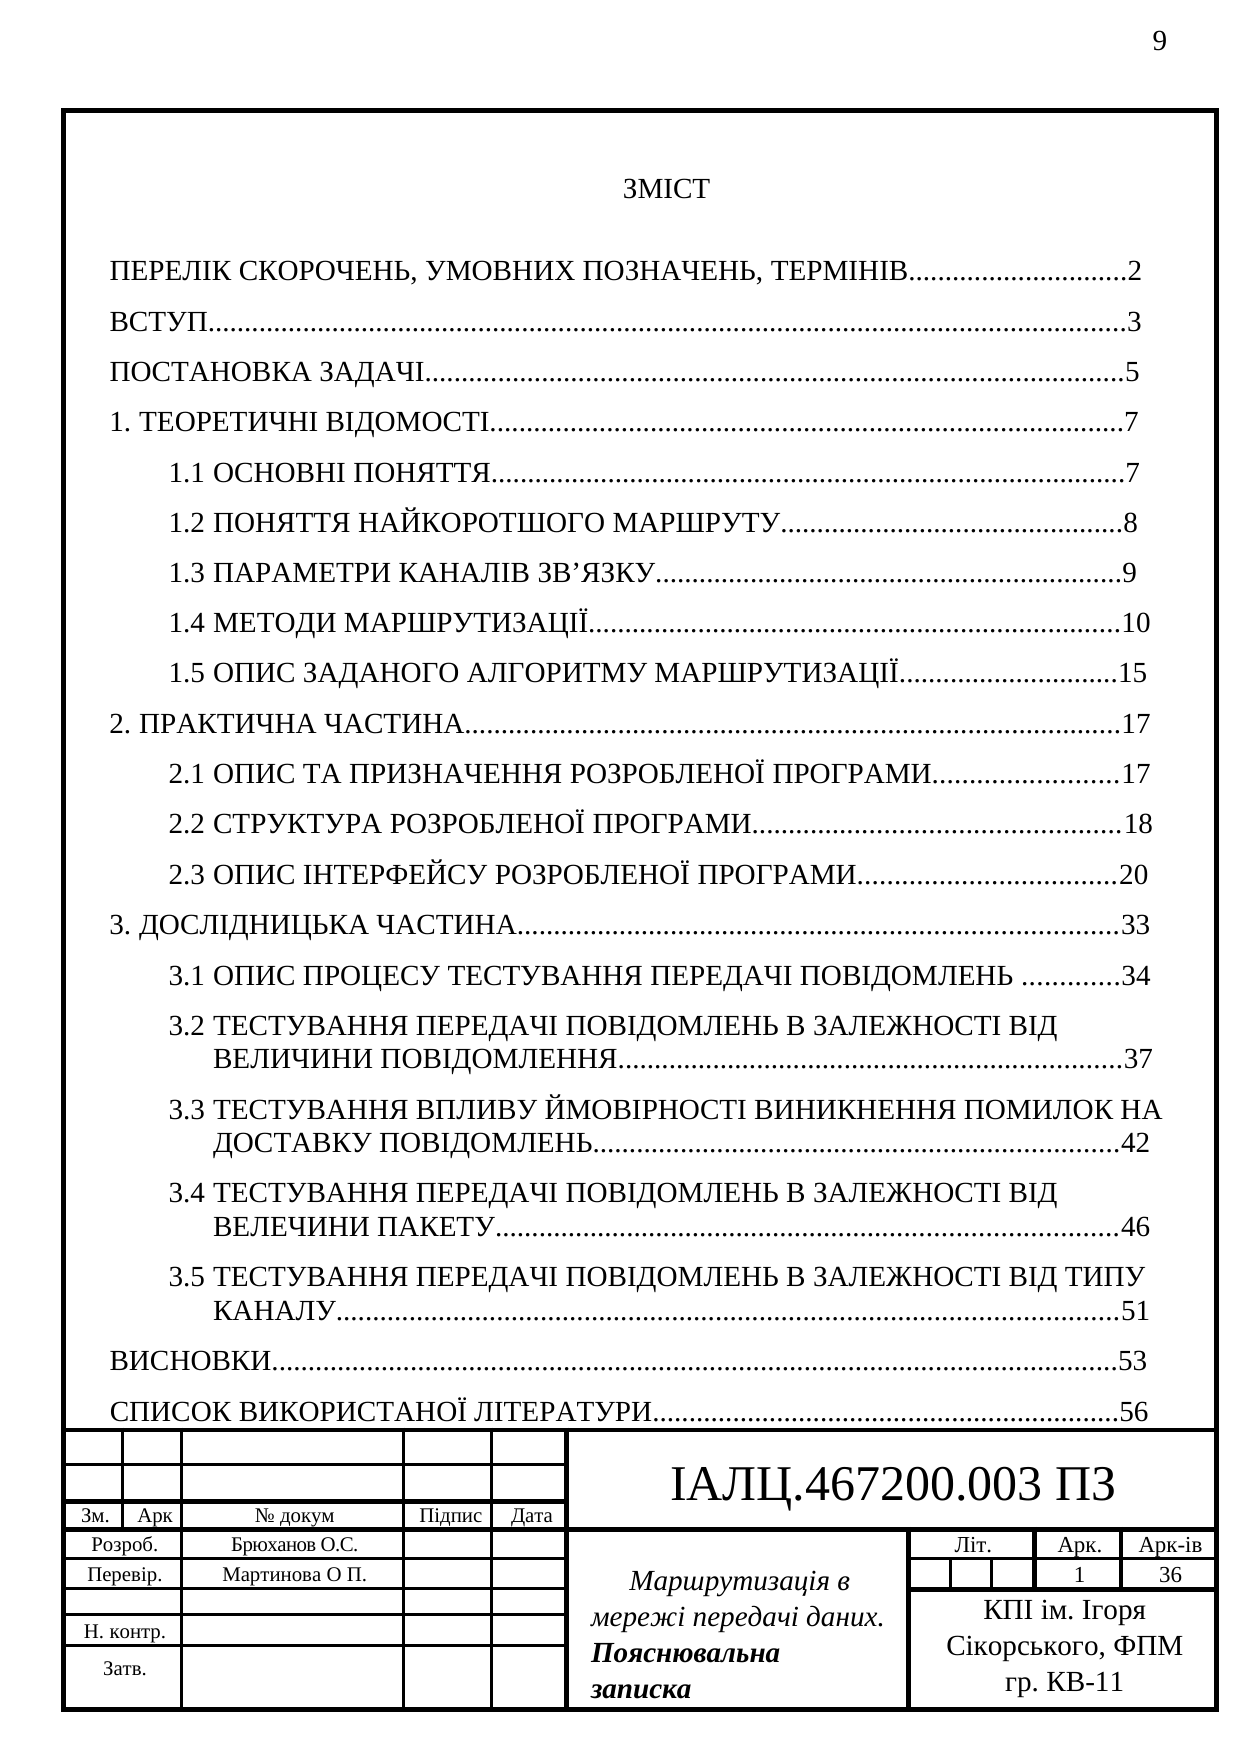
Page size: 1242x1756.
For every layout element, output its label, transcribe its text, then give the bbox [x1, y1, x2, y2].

table_cell Маршрутизація в мережі передачі даних. Пояснювальна записка [569, 1532, 906, 1707]
table_cell Затв. [66, 1647, 180, 1707]
table_cell Брюханов О.С. [183, 1532, 402, 1557]
table_cell Підпис [405, 1504, 490, 1527]
table_cell Перевір. [66, 1560, 180, 1587]
table_cell [405, 1560, 490, 1587]
table_header ЗМІСТ ПЕРЕЛІК СКОРОЧЕНЬ, УМОВНИХ ПОЗНАЧЕНЬ, ТЕРМІНІВ. 2 ВСТУП. 3 ПОСТАНОВКА ЗАДАЧІ. 5 ТЕОРЕТИЧНІ ВІДОМОСТІ. 7 ОСНОВНІ ПОНЯТТЯ. 7 ПОНЯТТЯ НАЙКОРОТШОГО МАРШРУТУ. 8 ПАРАМЕТРИ КАНАЛІВ ЗВ’ЯЗКУ 9 МЕТОДИ МАРШРУТИЗАЦІЇ. 10 ОПИС ЗАДАНОГО АЛГОРИТМУ МАРШРУТИЗАЦІЇ 15 ПРАКТИЧНА ЧАСТИНА 17 ОПИС ТА ПРИЗНАЧЕННЯ РОЗРОБЛЕНОЇ ПРОГРАМИ 17 СТРУКТУРА РОЗРОБЛЕНОЇ ПРОГРАМИ 18 ОПИС ІНТЕРФЕЙСУ РОЗРОБЛЕНОЇ ПРОГРАМИ 20 ДОСЛІДНИЦЬКА ЧАСТИНА. 33 ОПИС ПРОЦЕСУ ТЕСТУВАННЯ ПЕРЕДАЧІ ПОВІДОМЛЕНЬ 34 ТЕСТУВАННЯ ПЕРЕДАЧІ ПОВІДОМЛЕНЬ В ЗАЛЕЖНОСТІ ВІД ВЕЛИЧИНИ ПОВІДОМЛЕННЯ 37 ТЕСТУВАННЯ ВПЛИВУ ЙМОВІРНОСТІ ВИНИКНЕННЯ ПОМИЛОК НА ДОСТАВКУ ПОВІДОМЛЕНЬ 42 ТЕСТУВАННЯ ПЕРЕДАЧІ ПОВІДОМЛЕНЬ В ЗАЛЕЖНОСТІ ВІД ВЕЛЕЧИНИ ПАКЕТУ 46 ТЕСТУВАННЯ ПЕРЕДАЧІ ПОВІДОМЛЕНЬ В ЗАЛЕЖНОСТІ ВІД ТИПУ КАНАЛУ 51 ВИСНОВКИ 53 СПИСОК ВИКОРИСТАНОЇ ЛІТЕРАТУРИ 56 [66, 113, 1214, 1427]
table_cell Дата [493, 1504, 564, 1527]
table_cell Розроб. [66, 1532, 180, 1557]
table_cell [405, 1466, 490, 1499]
table_cell Мартинова О П. [183, 1560, 402, 1587]
table_cell Н. контр. [66, 1616, 180, 1643]
table_cell [66, 1590, 180, 1612]
table_cell [405, 1647, 490, 1707]
table_cell [493, 1432, 564, 1463]
table_cell [493, 1466, 564, 1499]
table_cell [993, 1560, 1032, 1587]
table_cell [183, 1647, 402, 1707]
table_cell [405, 1590, 490, 1612]
table_cell КПІ ім. Ігоря Сікорського, ФПМ гр. КВ-11 [911, 1592, 1214, 1707]
table_cell [124, 1466, 180, 1499]
table_cell Арк. [1037, 1532, 1119, 1557]
table_cell № докум [183, 1504, 402, 1527]
table_cell [124, 1432, 180, 1463]
table_cell [493, 1560, 564, 1587]
table_cell [405, 1532, 490, 1557]
table_cell 36 [1123, 1560, 1214, 1587]
table_cell [952, 1560, 990, 1587]
table_cell ІАЛЦ.467200.003 ПЗ [569, 1432, 1214, 1527]
table_cell Зм. [66, 1504, 121, 1527]
table_cell Арк-ів [1123, 1532, 1214, 1557]
table_cell [183, 1466, 402, 1499]
table_cell Арк [124, 1504, 180, 1527]
table_cell [493, 1616, 564, 1643]
table_cell [493, 1647, 564, 1707]
table_cell Літ. [911, 1532, 1032, 1557]
table_cell [493, 1532, 564, 1557]
table_cell [405, 1432, 490, 1463]
table_cell [183, 1616, 402, 1643]
table_cell 1 [1037, 1560, 1119, 1587]
table_cell [183, 1590, 402, 1612]
table_cell [911, 1560, 949, 1587]
table_cell [66, 1466, 121, 1499]
table_cell [405, 1616, 490, 1643]
table_cell [183, 1432, 402, 1463]
table_cell [66, 1432, 121, 1463]
table_cell [493, 1590, 564, 1612]
